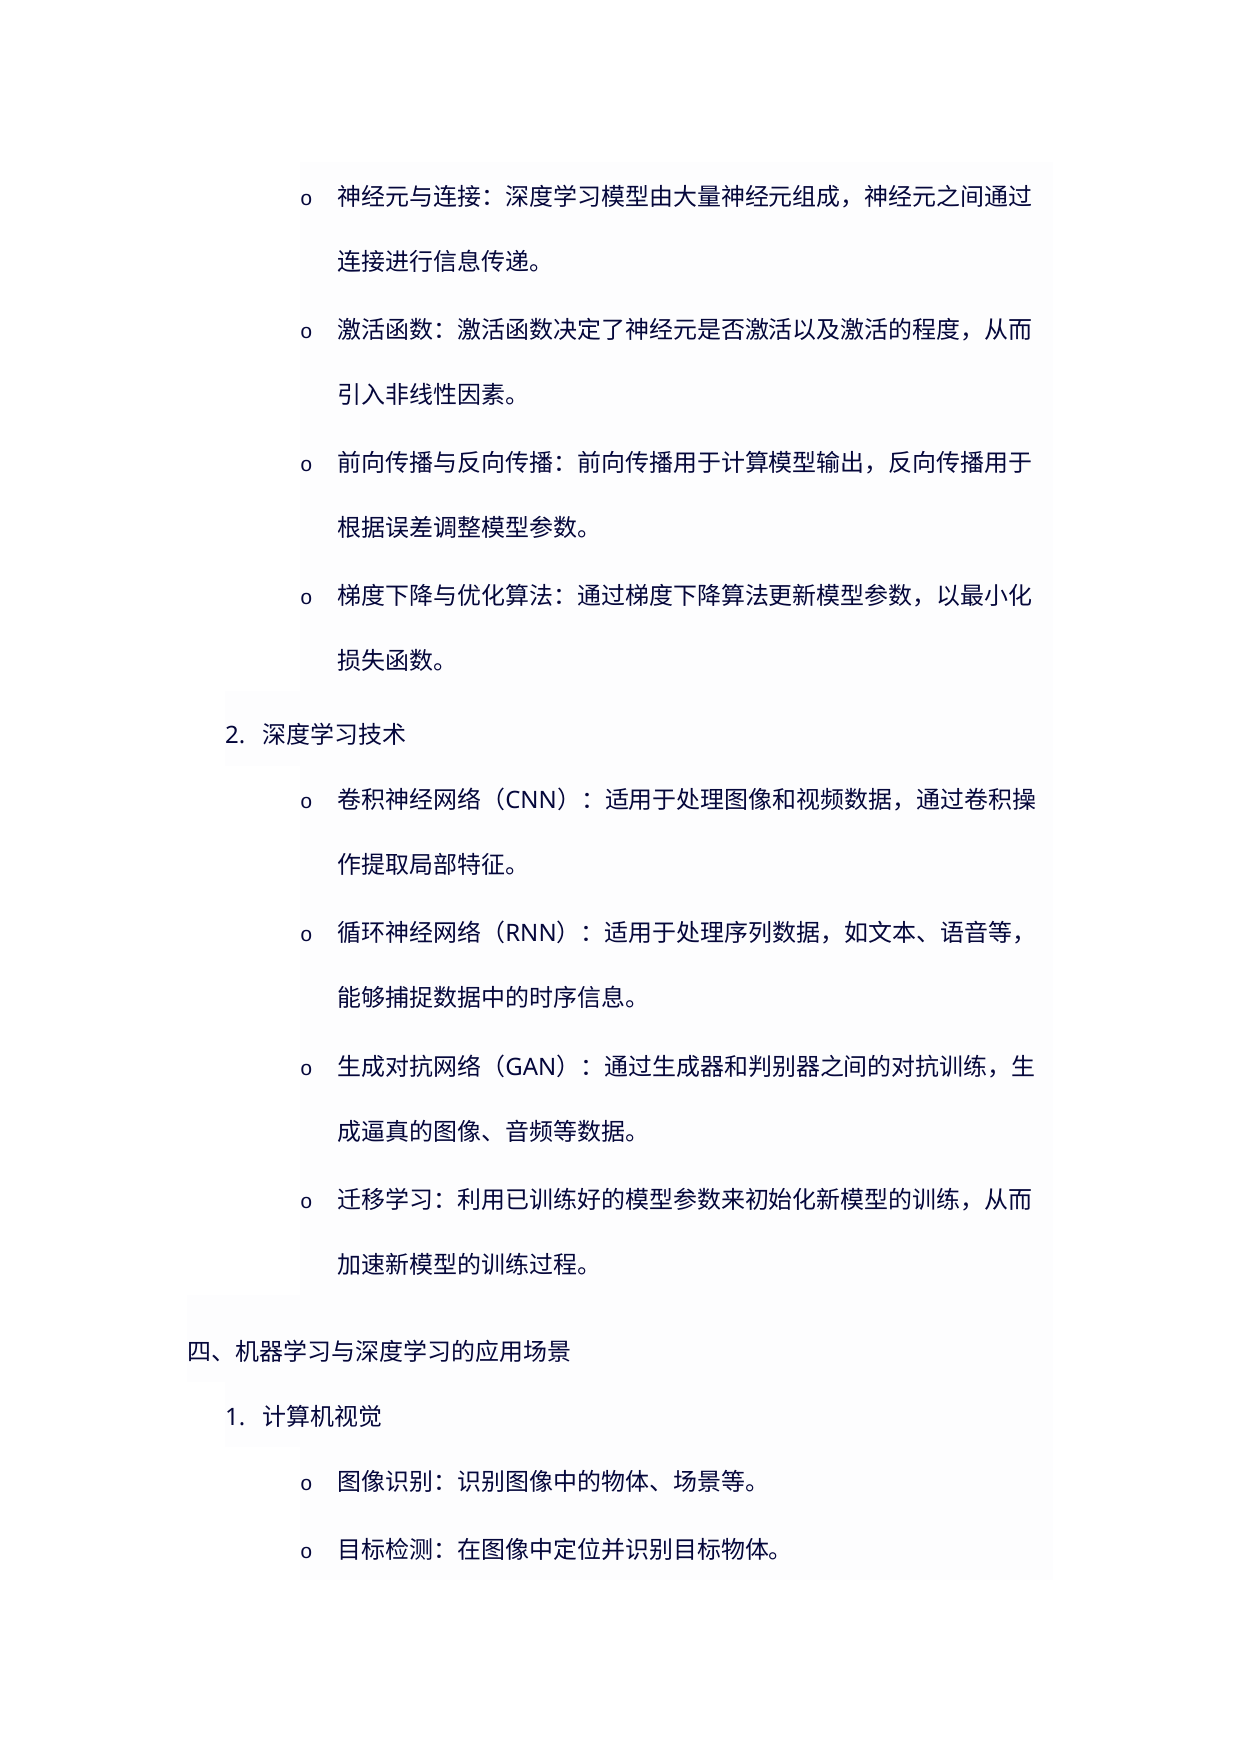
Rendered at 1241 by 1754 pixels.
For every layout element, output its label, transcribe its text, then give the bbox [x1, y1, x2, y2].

list 梯度下降与优化算法：通过梯度下降算法更新模型参数，以最小化损失函数。 [300, 561, 1053, 691]
list 图像识别：识别图像中的物体、场景等。 [300, 1447, 1053, 1512]
list 前向传播与反向传播：前向传播用于计算模型输出，反向传播用于根据误差调整模型参数。 [300, 428, 1053, 558]
list 生成对抗网络（GAN）：通过生成器和判别器之间的对抗训练，生成逼真的图像、音频等数据。 [300, 1032, 1053, 1162]
list 激活函数：激活函数决定了神经元是否激活以及激活的程度，从而引入非线性因素。 [300, 295, 1053, 425]
list 循环神经网络（RNN）：适用于处理序列数据，如文本、语音等，能够捕捉数据中的时序信息。 [300, 899, 1053, 1029]
list 迁移学习：利用已训练好的模型参数来初始化新模型的训练，从而加速新模型的训练过程。 [300, 1165, 1053, 1295]
list 深度学习技术 [225, 701, 1053, 766]
list 神经元与连接：深度学习模型由大量神经元组成，神经元之间通过连接进行信息传递。 [300, 162, 1053, 292]
text 四、机器学习与深度学习的应用场景 [187, 1317, 1053, 1382]
list 目标检测：在图像中定位并识别目标物体。 [300, 1515, 1053, 1580]
list 计算机视觉 [225, 1382, 1053, 1447]
list 卷积神经网络（CNN）：适用于处理图像和视频数据，通过卷积操作提取局部特征。 [300, 766, 1053, 896]
